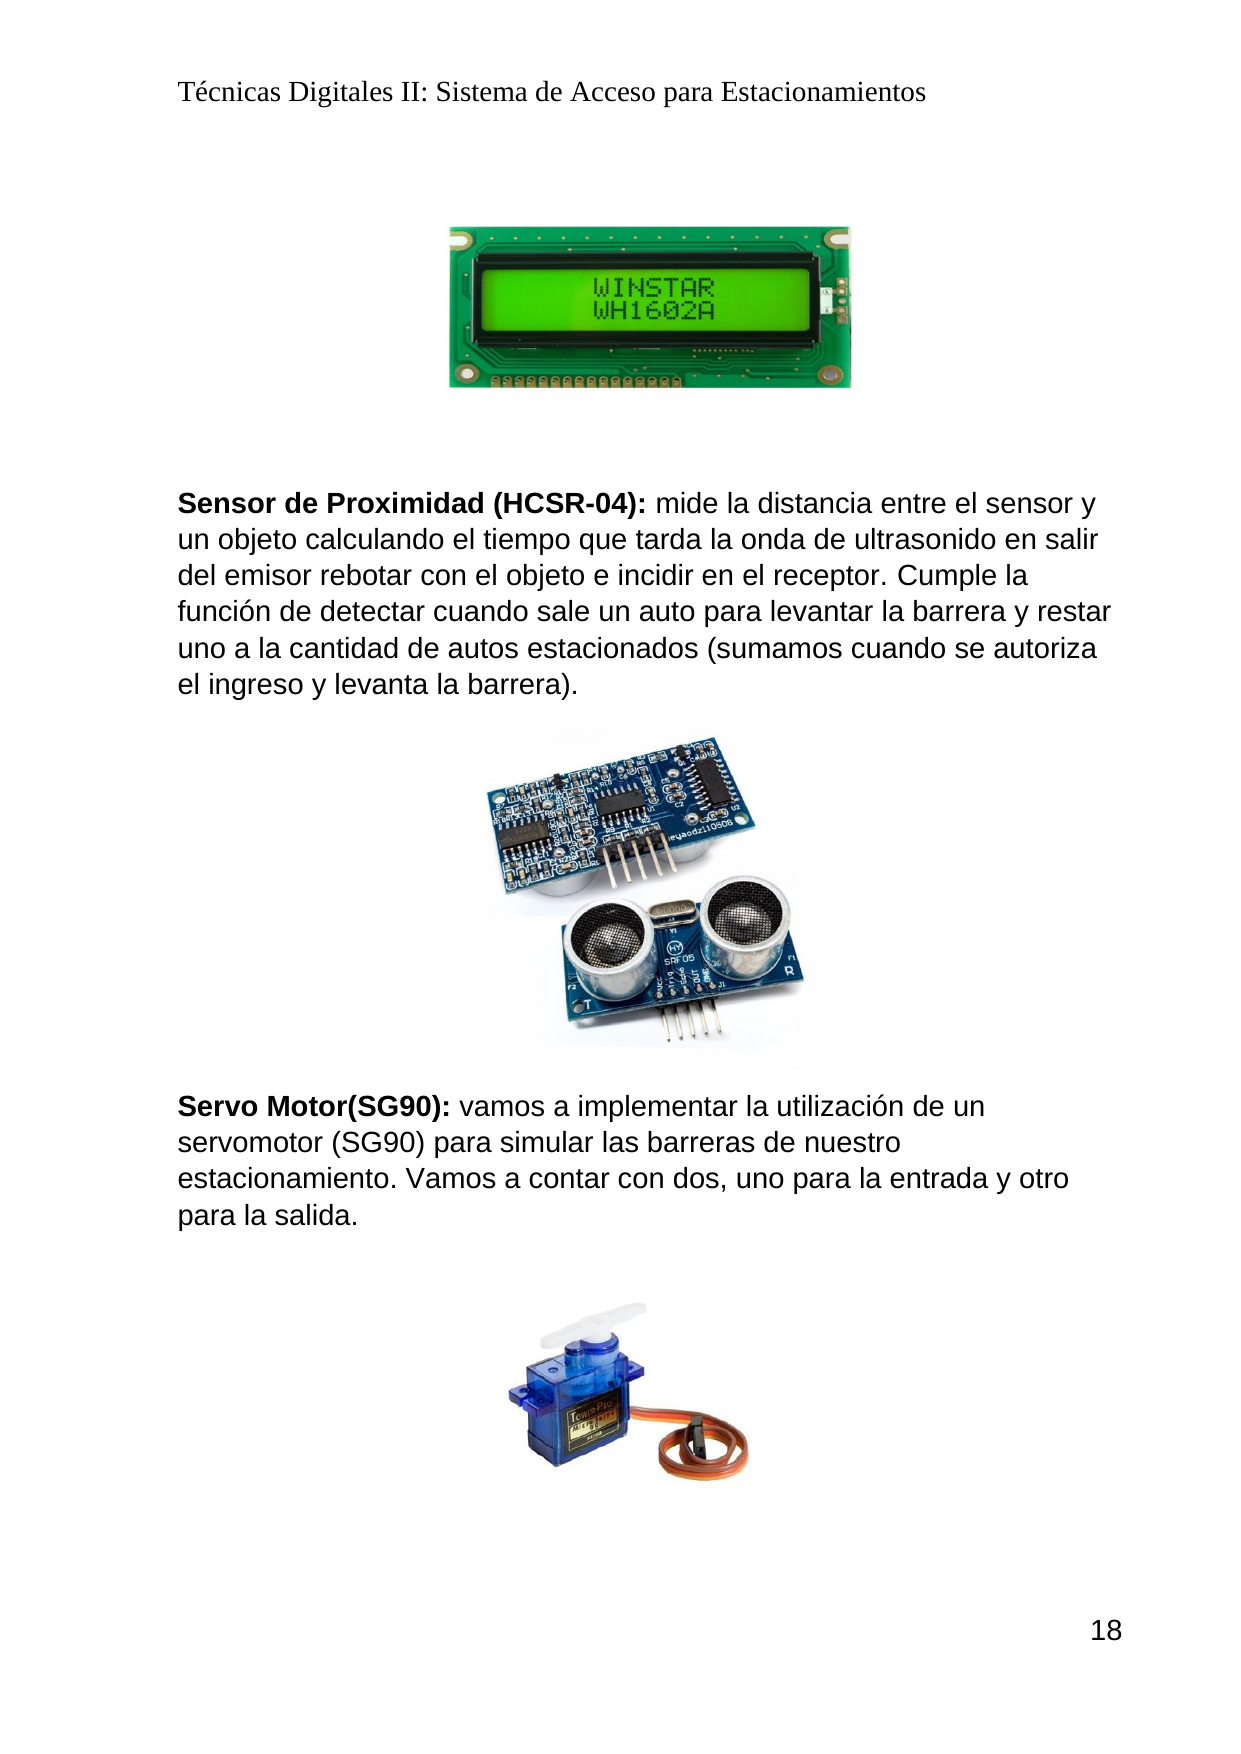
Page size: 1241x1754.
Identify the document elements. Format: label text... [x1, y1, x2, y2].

text Servo Motor(SG90): vamos a implementar la utilización de un servomotor (SG90) para simular las barreras de nuestro estacionamiento. Vamos a contar con dos, uno para la entrada y otro para la salida. [177, 1089, 1122, 1231]
picture [474, 719, 825, 1070]
text Sensor de Proximidad (HCSR-04): mide la distancia entre el sensor y un objeto calculando el tiempo que tarda la onda de ultrasonido en salir del emisor rebotar con el objeto e incidir en el receptor. Cumple la función de detectar cuando sale un auto para levantar la barrera y restar uno a la cantidad de autos estacionados (sumamos cuando se autoriza el ingreso y levanta la barrera). [177, 486, 1122, 700]
picture [445, 147, 855, 467]
picture [449, 1251, 789, 1527]
